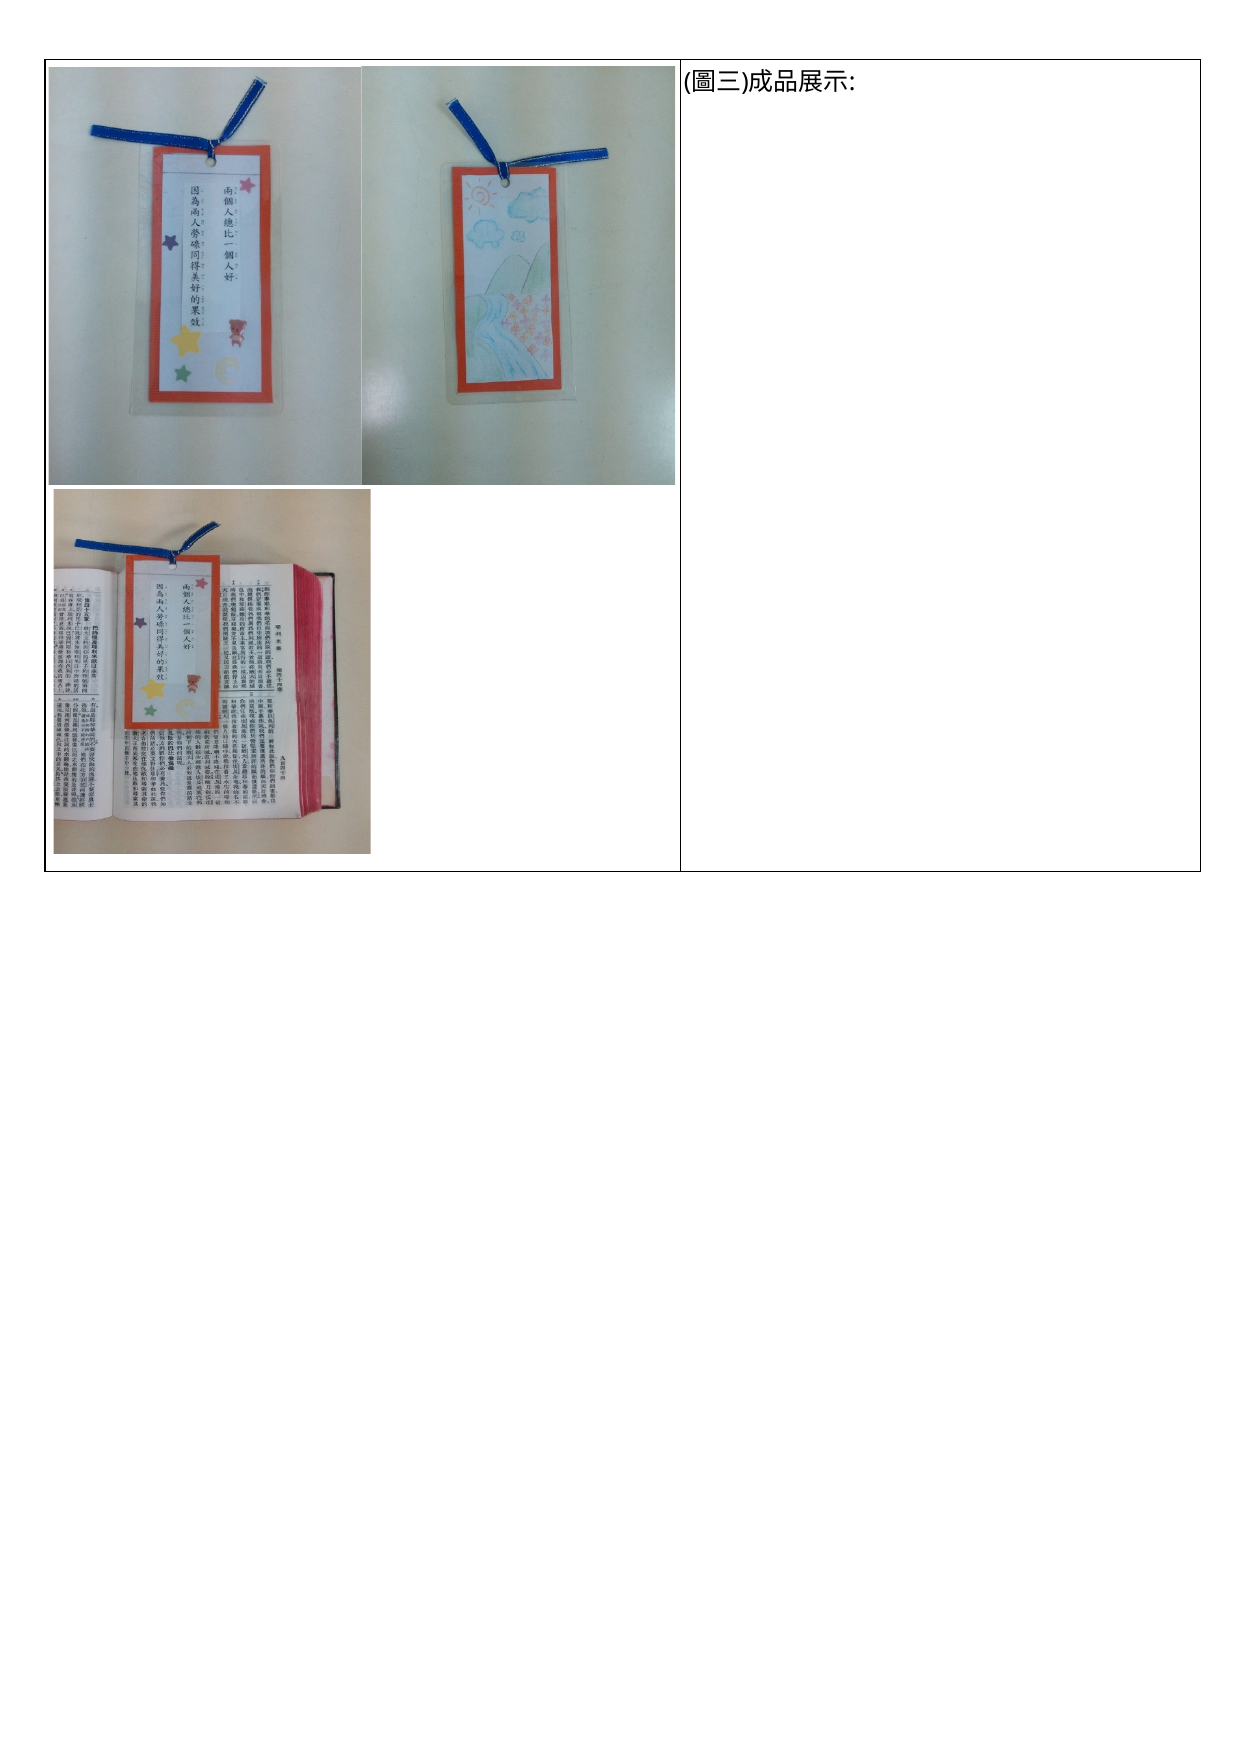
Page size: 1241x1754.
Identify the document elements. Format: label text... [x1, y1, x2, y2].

picture [53, 489, 371, 854]
table_cell [46, 60, 680, 871]
picture [48, 66, 676, 485]
table_cell (圖三)成品展示: [681, 60, 1200, 871]
